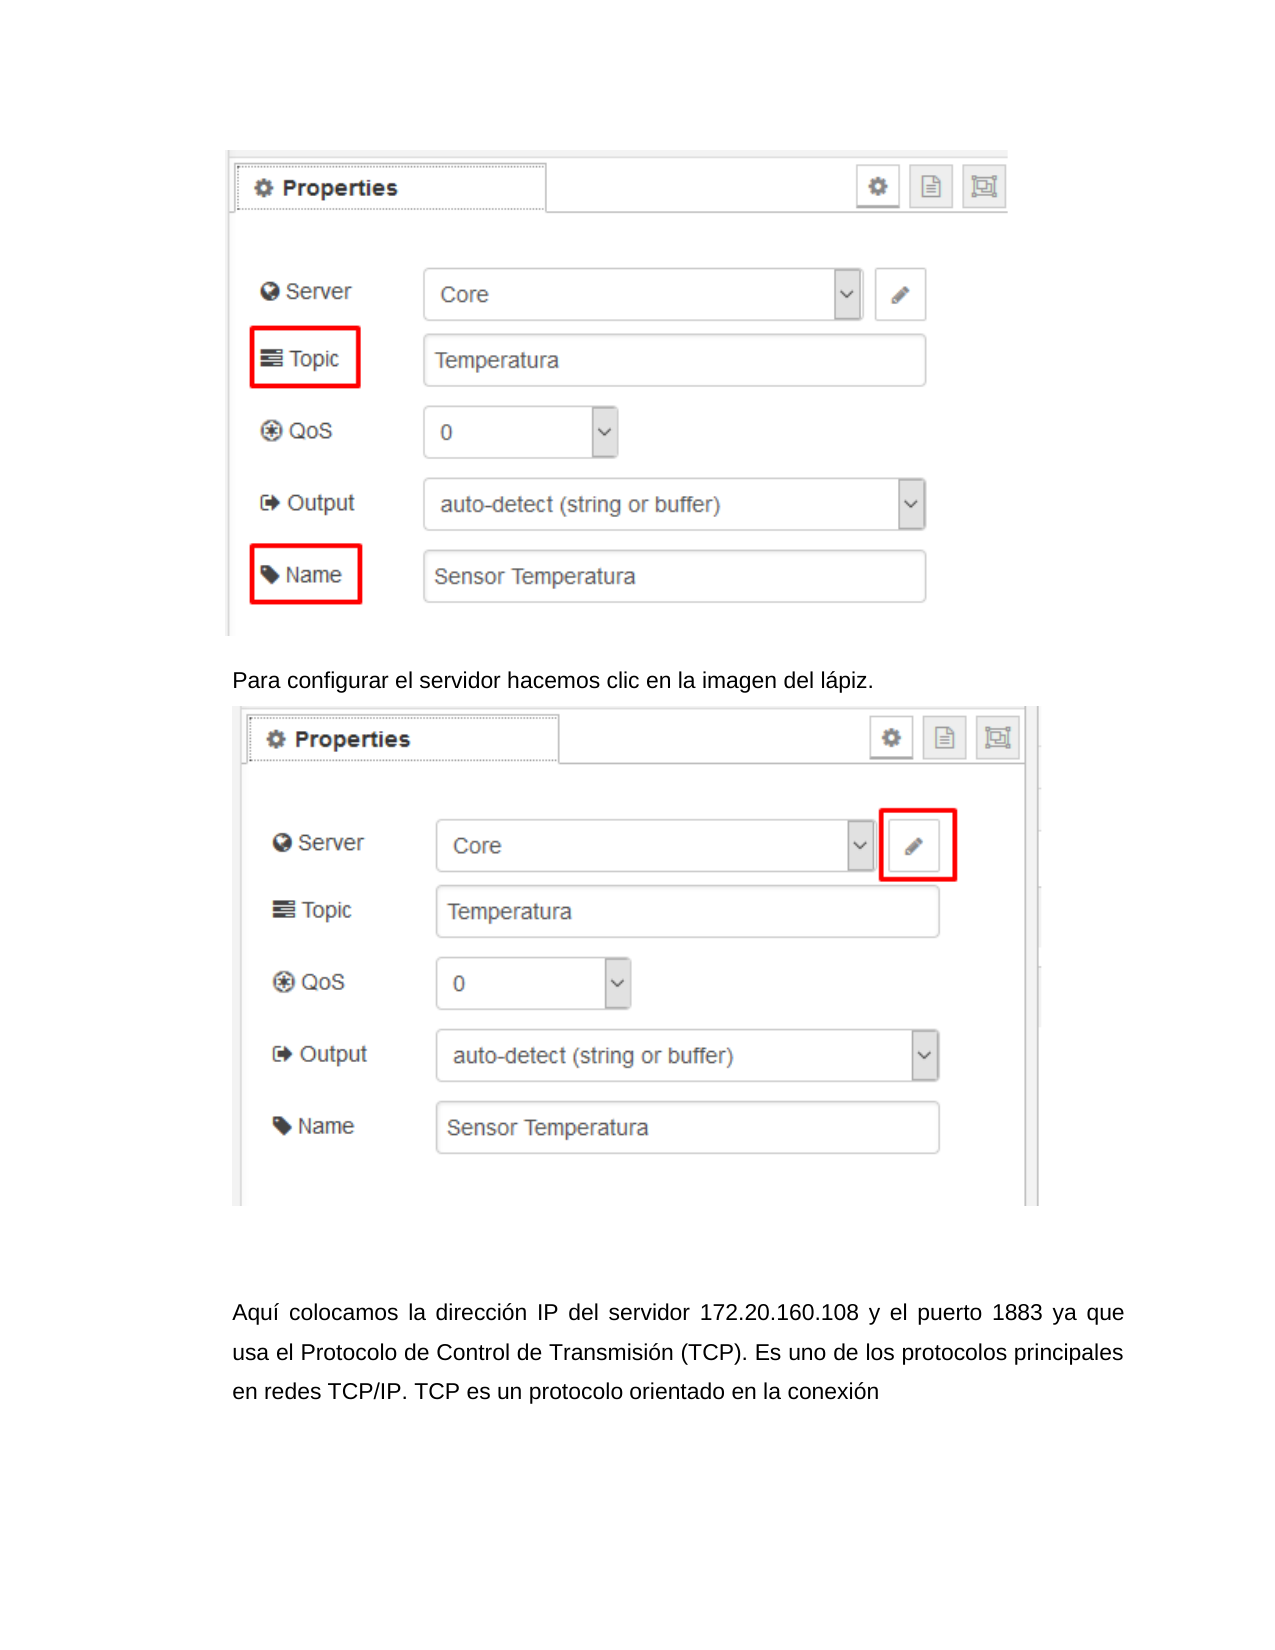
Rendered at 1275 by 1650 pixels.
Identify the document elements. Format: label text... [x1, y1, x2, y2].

list Para configurar el servidor hacemos clic en la imagen del lápiz. [232, 667, 1125, 693]
picture [232, 706, 1042, 1206]
picture [225, 150, 1008, 636]
